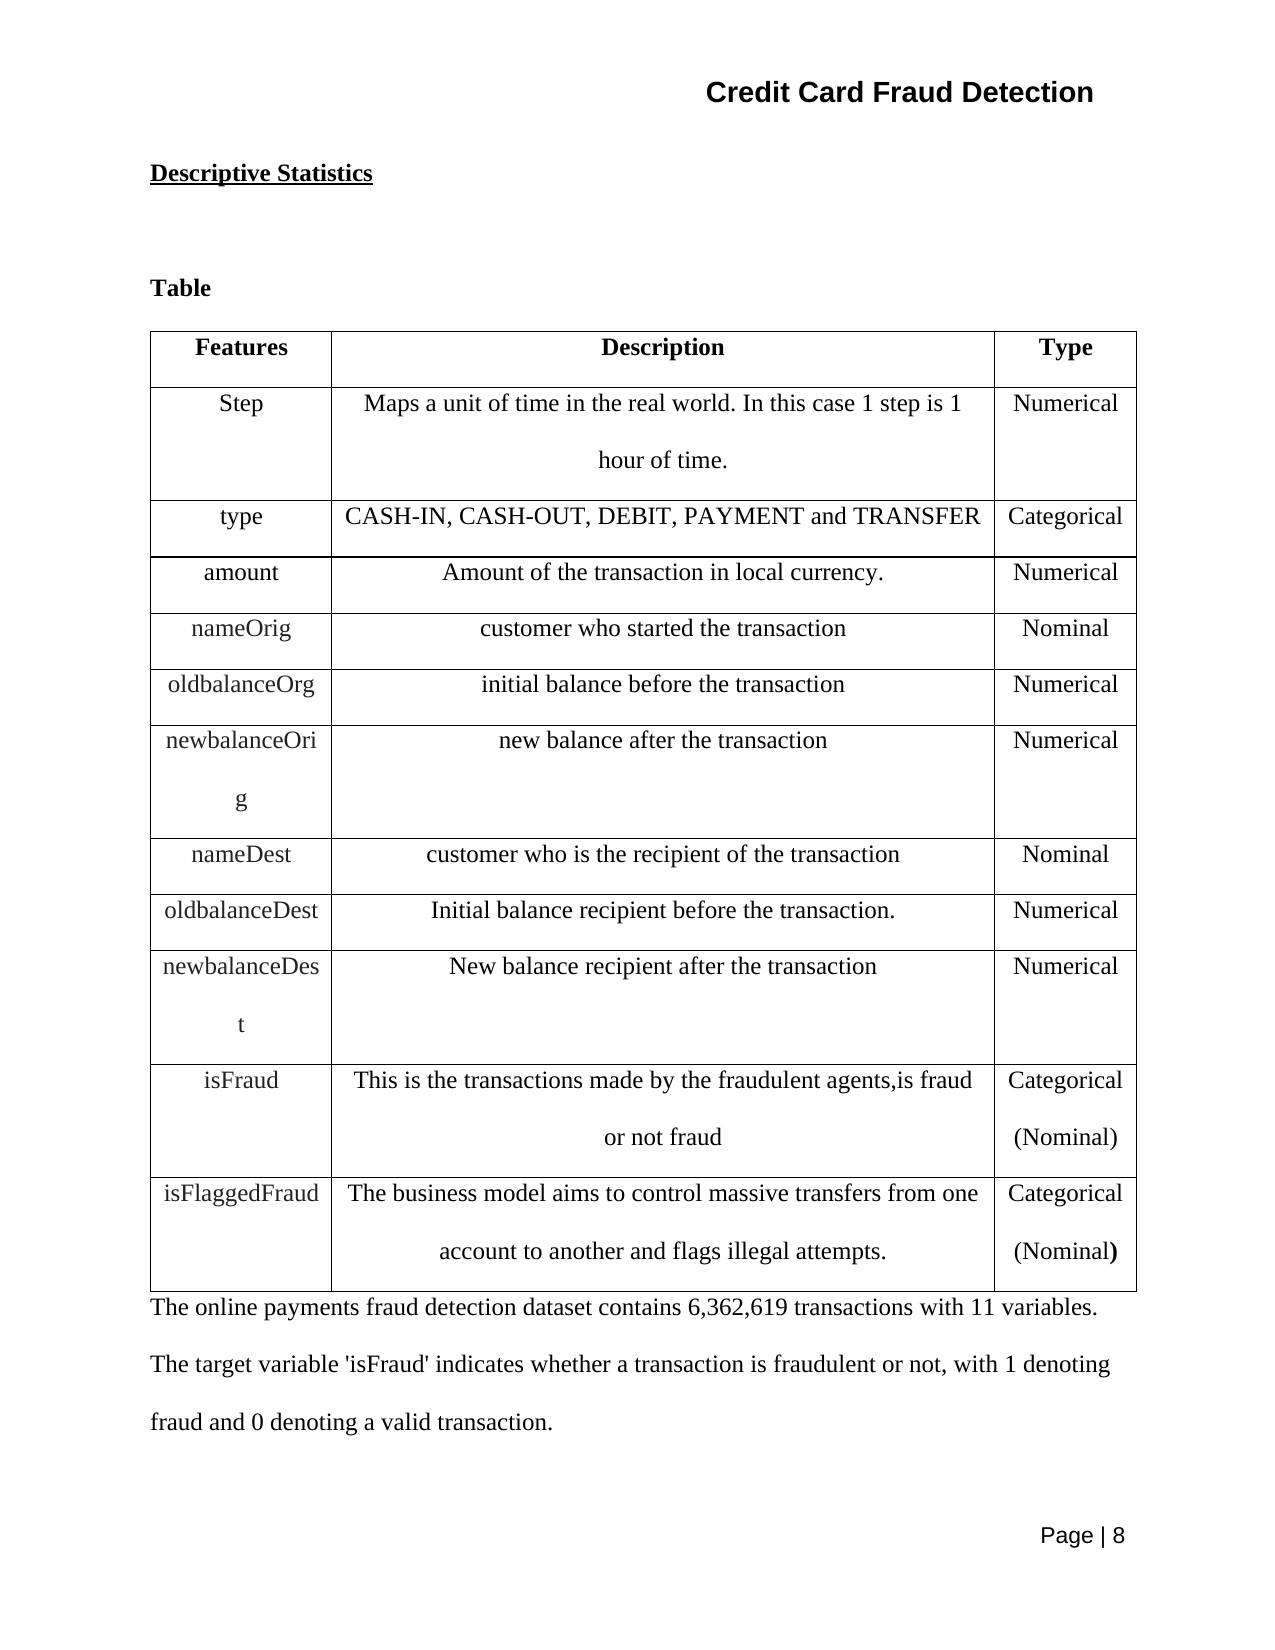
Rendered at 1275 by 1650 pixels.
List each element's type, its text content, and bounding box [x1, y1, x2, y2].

table_cell Numerical [995, 895, 1136, 950]
table_cell newbalanceOrig [151, 726, 331, 838]
table_cell CASH-IN, CASH-OUT, DEBIT, PAYMENT and TRANSFER [332, 501, 994, 556]
table_cell oldbalanceDest [151, 895, 331, 950]
title Table [150, 273, 1125, 302]
table_header Features [151, 332, 331, 387]
table_cell Numerical [995, 726, 1136, 838]
table_cell newbalanceDest [151, 951, 331, 1064]
table_cell customer who started the transaction [332, 614, 994, 668]
table_cell isFlaggedFraud [151, 1178, 331, 1291]
title The online payments fraud detection dataset contains 6,362,619 transactions with 11 variables. The target variable 'isFraud' indicates whether a transaction is fraudulent or not, with 1 denoting fraud and 0 denoting a valid transaction. [150, 1292, 1125, 1436]
table_cell type [151, 501, 331, 556]
table_cell Nominal [995, 614, 1136, 668]
table_cell isFraud [151, 1065, 331, 1177]
table_cell Numerical [995, 558, 1136, 612]
table_cell nameOrig [151, 614, 331, 668]
table_cell Numerical [995, 388, 1136, 500]
table_cell Categorical(Nominal) [995, 1065, 1136, 1177]
table_cell This is the transactions made by the fraudulent agents,is fraud or not fraud [332, 1065, 994, 1177]
table_cell Categorical [995, 501, 1136, 556]
table_cell Amount of the transaction in local currency. [332, 558, 994, 612]
table_cell initial balance before the transaction [332, 670, 994, 724]
table_cell Categorical(Nominal) [995, 1178, 1136, 1291]
table_cell The business model aims to control massive transfers from one account to another and flags illegal attempts. [332, 1178, 994, 1291]
table_header Type [995, 332, 1136, 387]
table_cell Numerical [995, 951, 1136, 1064]
table_cell Initial balance recipient before the transaction. [332, 895, 994, 950]
table_cell Numerical [995, 670, 1136, 724]
table_cell amount [151, 558, 331, 612]
table_cell customer who is the recipient of the transaction [332, 839, 994, 894]
table_cell Nominal [995, 839, 1136, 894]
table_cell New balance recipient after the transaction [332, 951, 994, 1064]
table_cell nameDest [151, 839, 331, 894]
table_cell Step [151, 388, 331, 500]
table_cell Maps a unit of time in the real world. In this case 1 step is 1 hour of time. [332, 388, 994, 500]
table_cell new balance after the transaction [332, 726, 994, 838]
table_header Description [332, 332, 994, 387]
title Descriptive Statistics [150, 158, 1125, 187]
table_cell oldbalanceOrg [151, 670, 331, 724]
